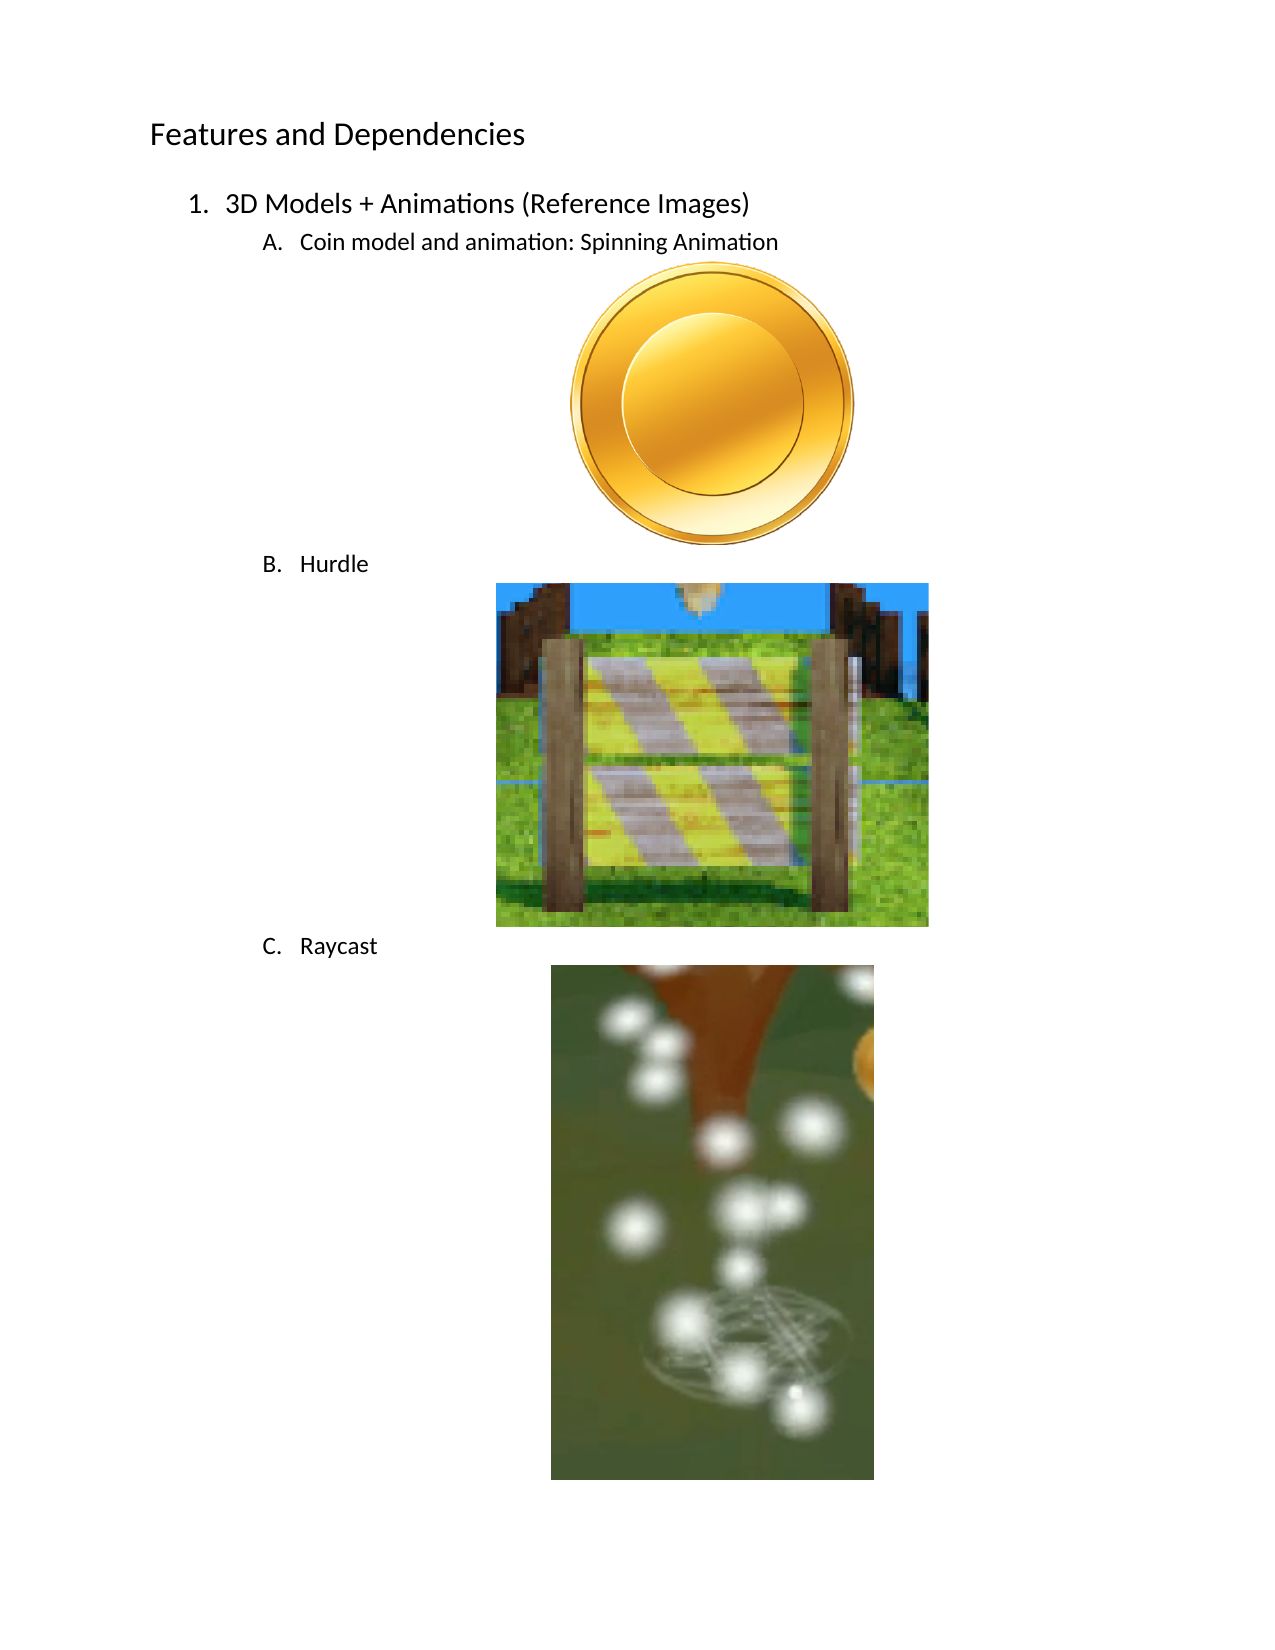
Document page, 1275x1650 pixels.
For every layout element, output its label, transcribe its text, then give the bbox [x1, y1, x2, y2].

list Coin model and animation: Spinning Animation [262, 226, 1125, 257]
picture [496, 583, 929, 927]
picture [551, 965, 874, 1480]
subtitle 3D Models + Animations (Reference Images) [187, 185, 1125, 221]
list Raycast [262, 930, 1125, 960]
list Hurdle [262, 548, 1125, 579]
picture [570, 261, 855, 545]
subtitle Features and Dependencies [150, 113, 1125, 154]
